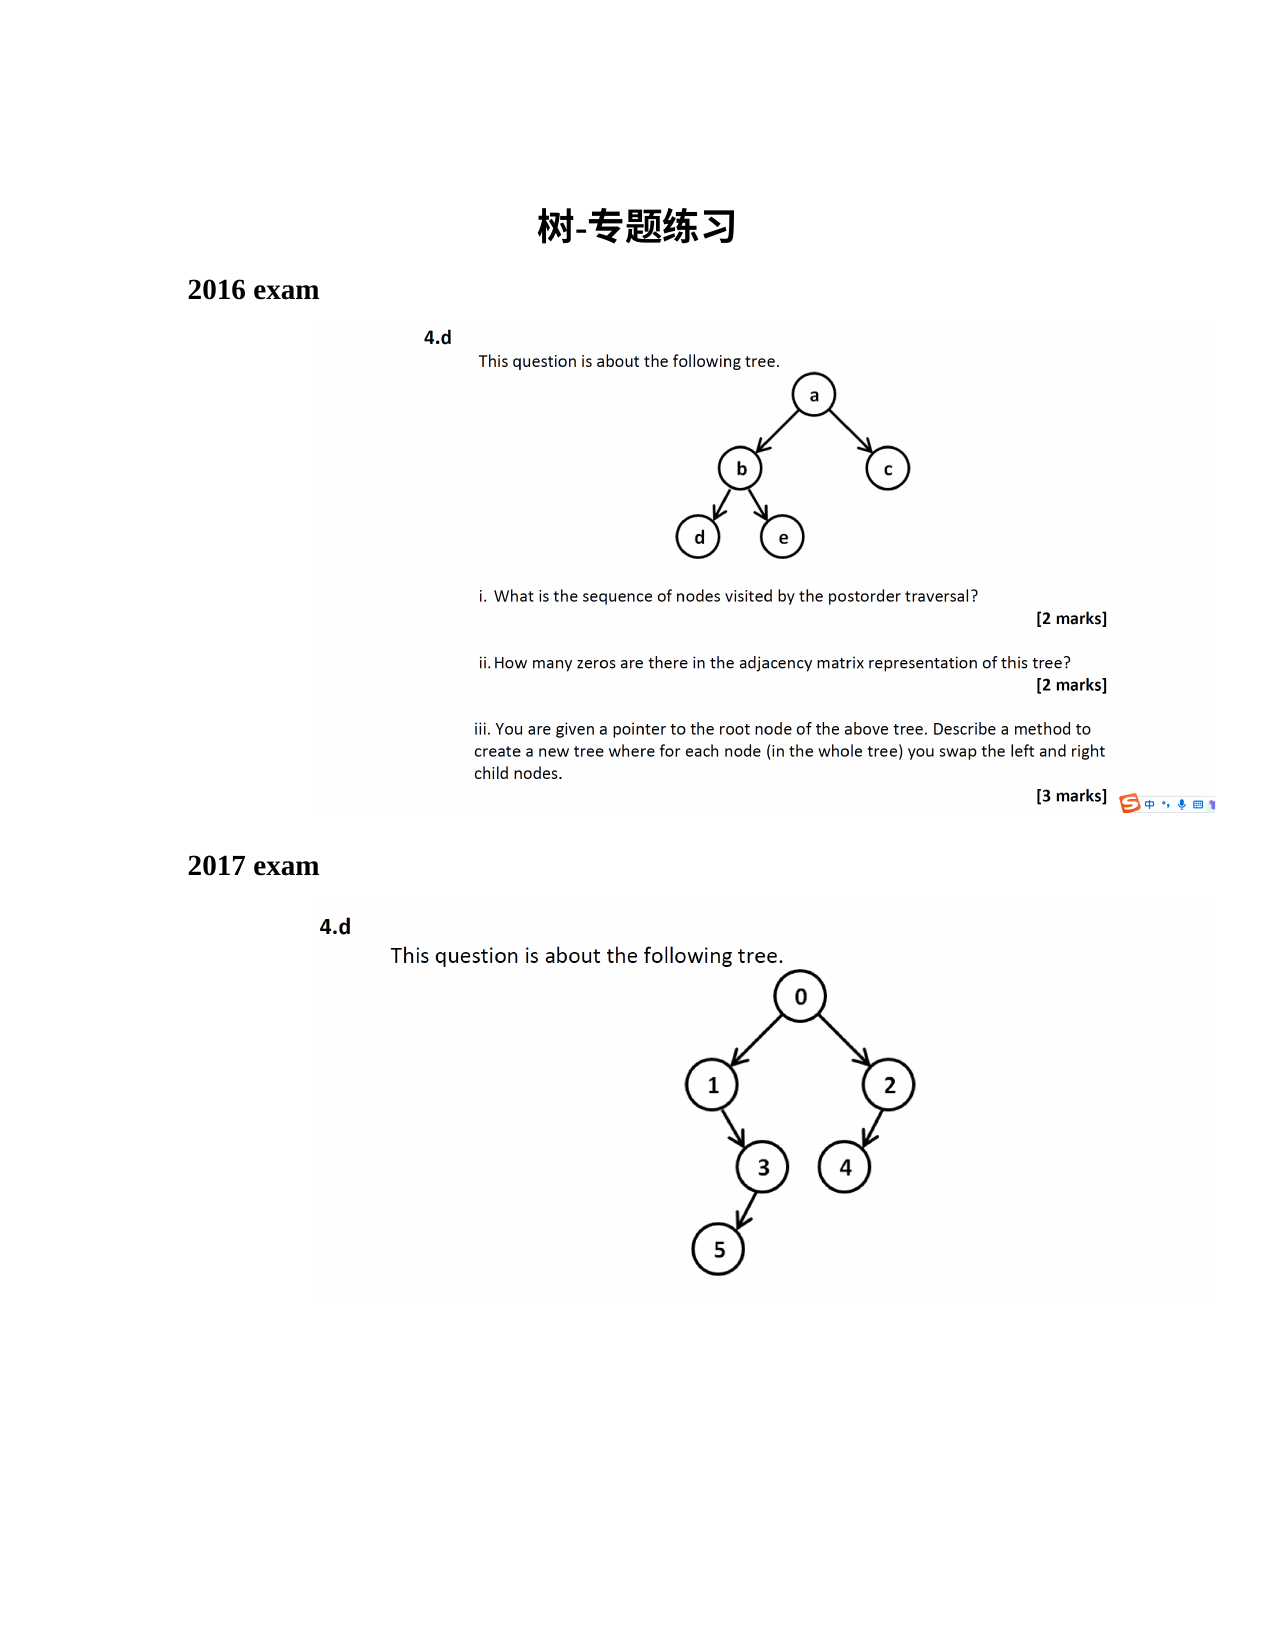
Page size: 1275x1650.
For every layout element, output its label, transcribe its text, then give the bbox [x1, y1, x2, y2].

subtitle 树-专题练习 [187, 200, 1087, 251]
subtitle 2017 exam [187, 848, 1087, 881]
picture [315, 900, 1216, 1300]
picture [315, 324, 1216, 813]
subtitle 2016 exam [187, 272, 1087, 305]
